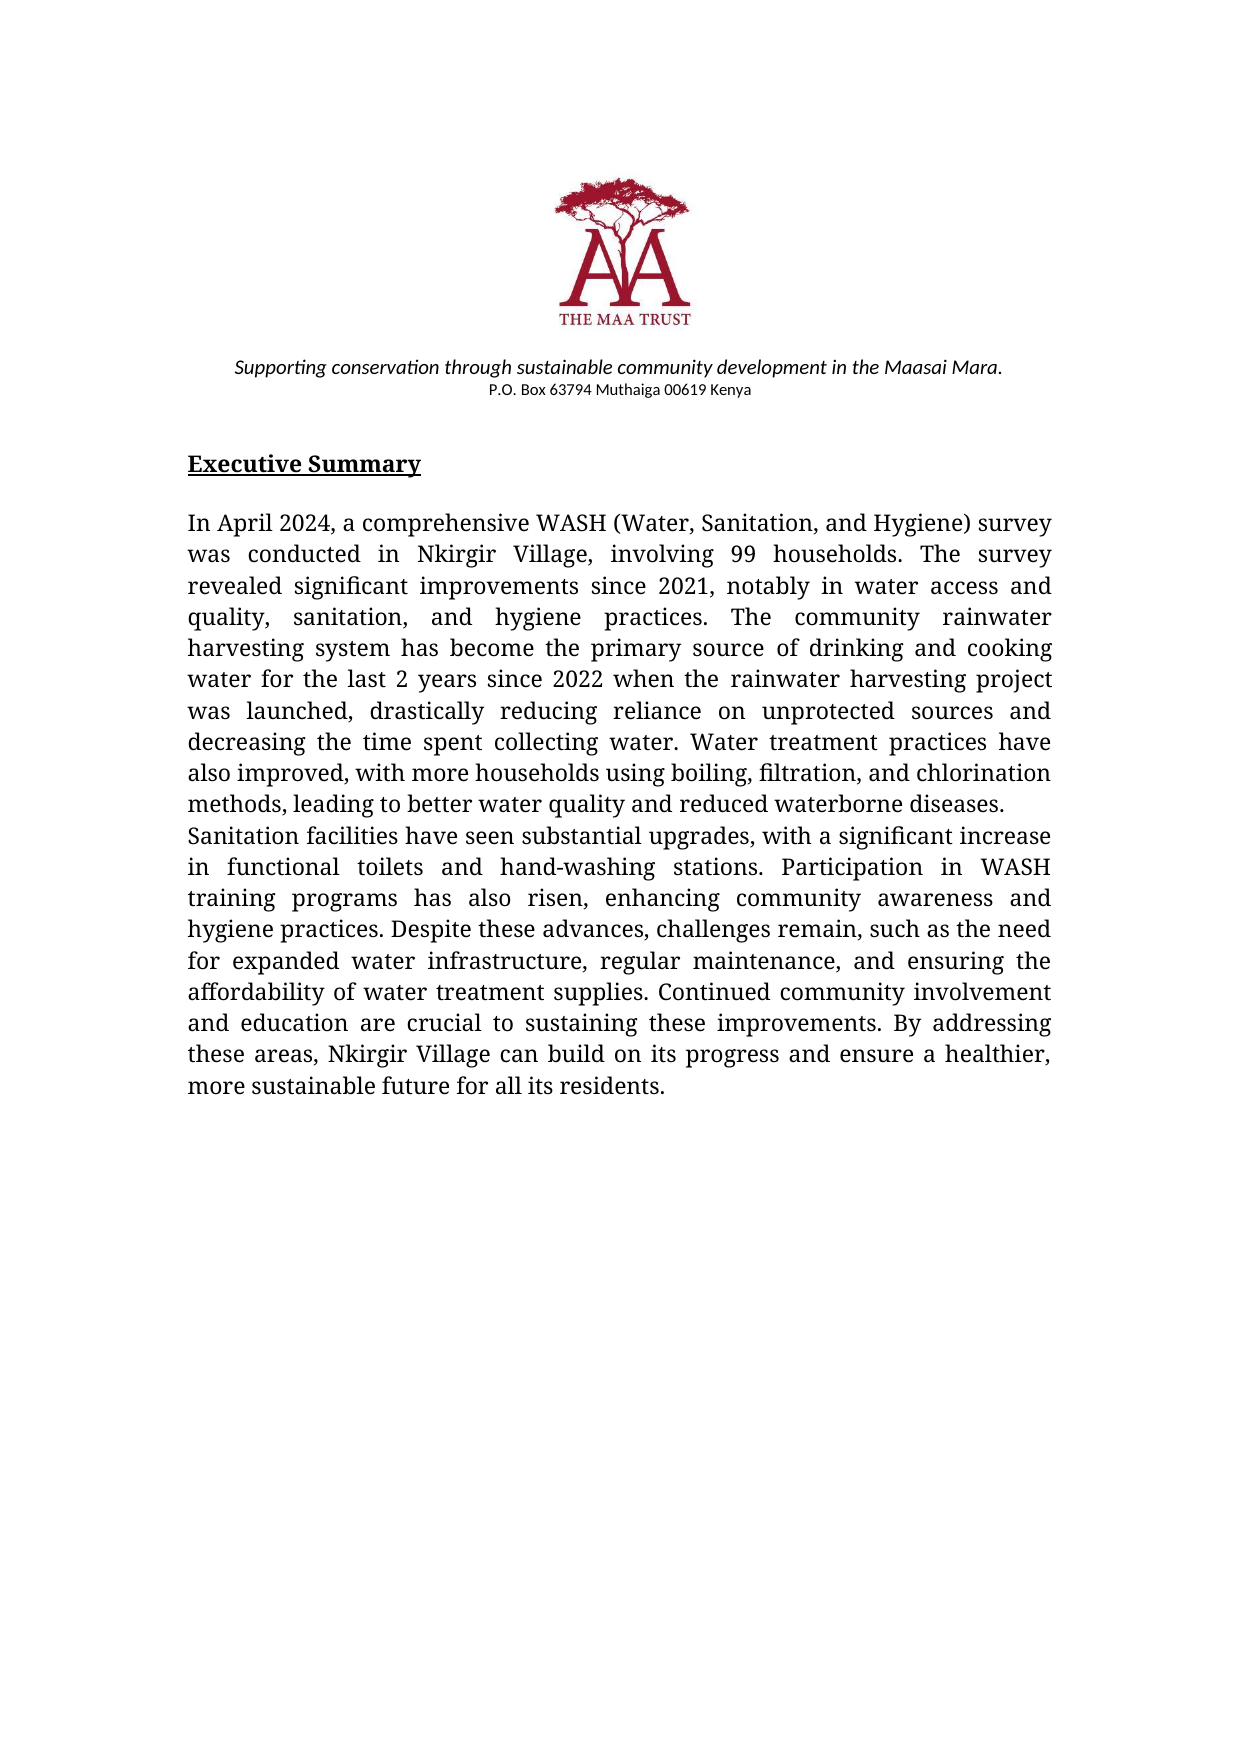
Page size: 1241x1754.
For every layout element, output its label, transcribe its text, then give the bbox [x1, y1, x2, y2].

text Sanitation facilities have seen substantial upgrades, with a significant increase in functional toilets and hand-washing stations. Participation in WASH training programs has also risen, enhancing community awareness and hygiene practices. Despite these advances, challenges remain, such as the need for expanded water infrastructure, regular maintenance, and ensuring the affordability of water treatment supplies. Continued community involvement and education are crucial to sustaining these improvements. By addressing these areas, Nkirgir Village can build on its progress and ensure a healthier, more sustainable future for all its residents. [187, 820, 1053, 1101]
picture [548, 171, 698, 331]
subtitle Executive Summary [187, 447, 1053, 479]
text In April 2024, a comprehensive WASH (Water, Sanitation, and Hygiene) survey was conducted in Nkirgir Village, involving 99 households. The survey revealed significant improvements since 2021, notably in water access and quality, sanitation, and hygiene practices. The community rainwater harvesting system has become the primary source of drinking and cooking water for the last 2 years since 2022 when the rainwater harvesting project was launched, drastically reducing reliance on unprotected sources and decreasing the time spent collecting water. Water treatment practices have also improved, with more households using boiling, filtration, and chlorination methods, leading to better water quality and reduced waterborne diseases. [187, 507, 1053, 820]
